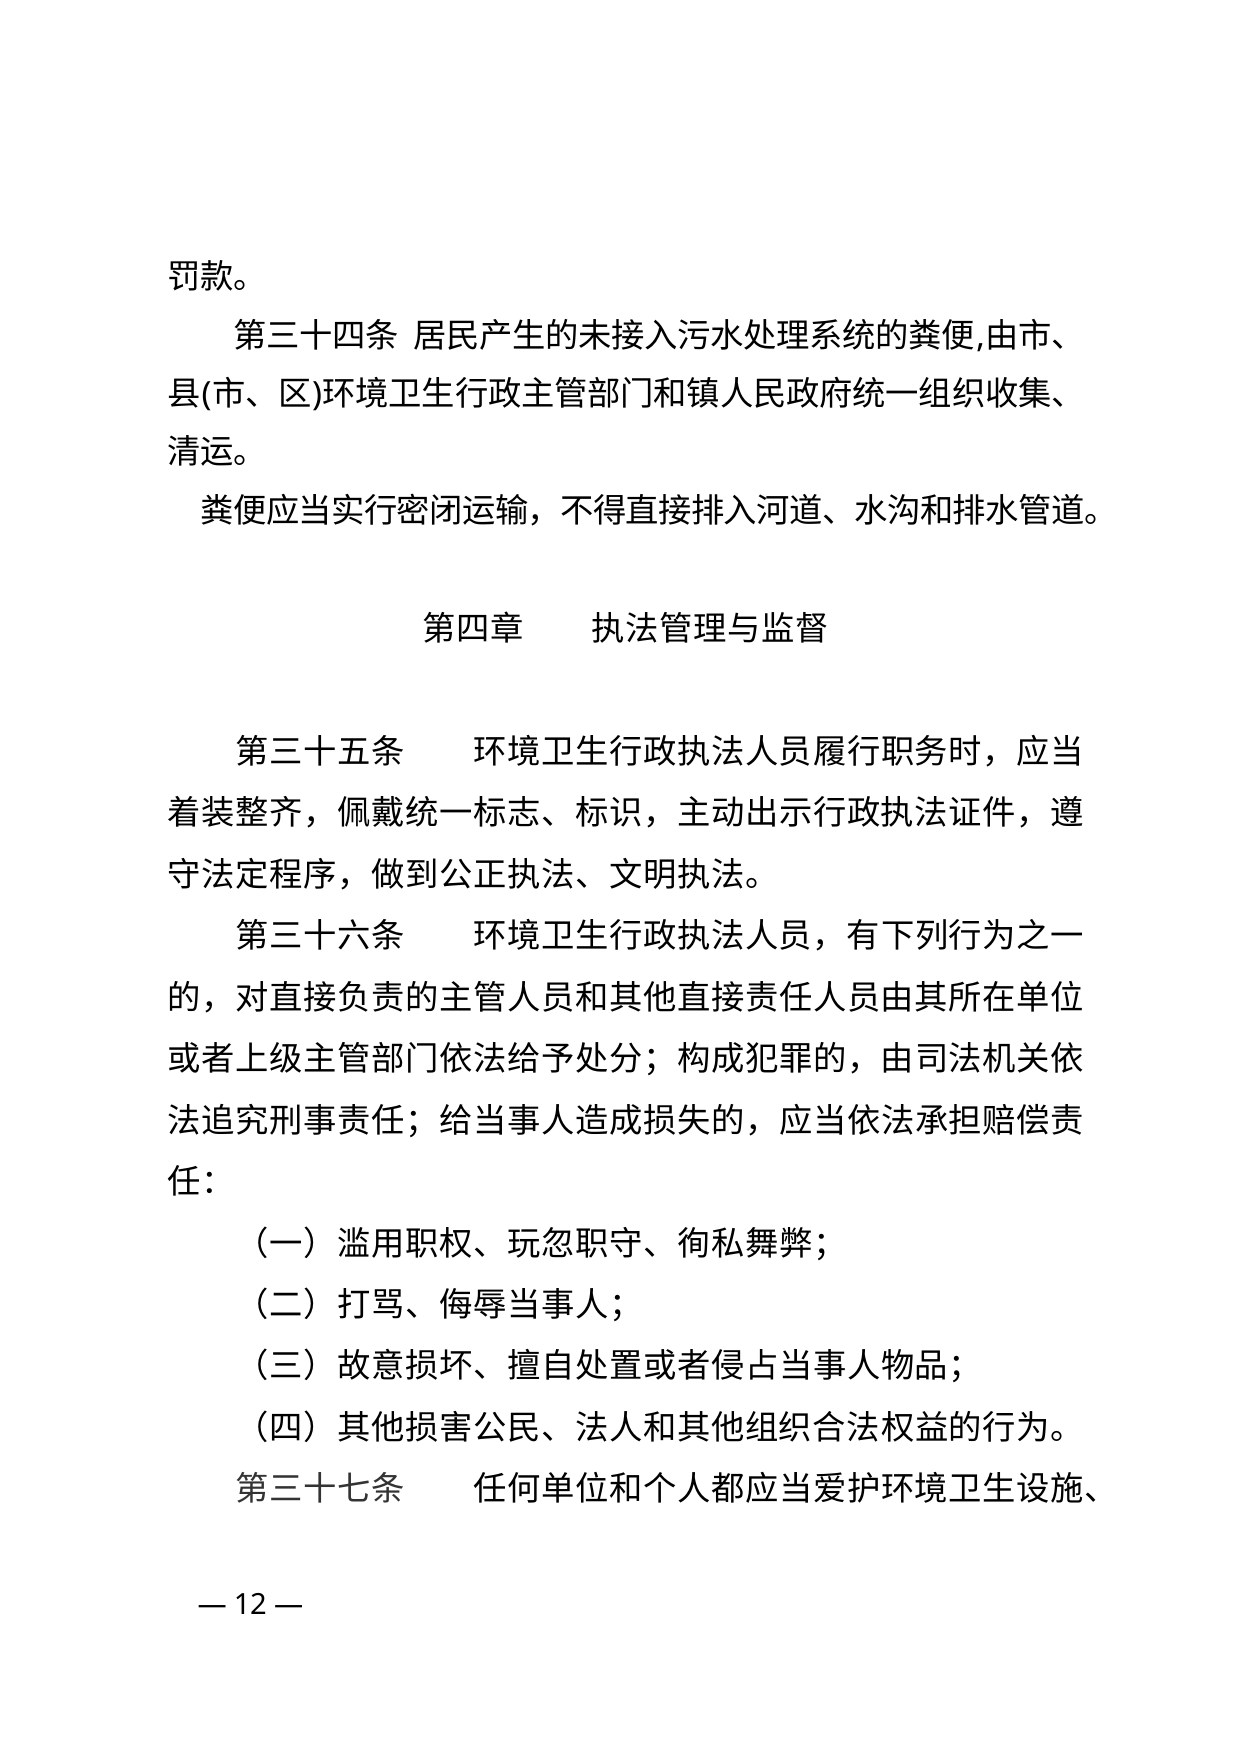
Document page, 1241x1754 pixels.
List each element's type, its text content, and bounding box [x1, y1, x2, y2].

text 第三十六条 环境卫生行政执法人员，有下列行为之一的，对直接负责的主管人员和其他直接责任人员由其所在单位或者上级主管部门依法给予处分；构成犯罪的，由司法机关依法追究刑事责任；给当事人造成损失的，应当依法承担赔偿责任： [168, 902, 1084, 1210]
text （一）滥用职权、玩忽职守、徇私舞弊； [168, 1210, 1084, 1271]
text （二）打骂、侮辱当事人； [168, 1271, 1084, 1333]
text 第三十四条 居民产生的未接入污水处理系统的粪便,由市、县(市、区)环境卫生行政主管部门和镇人民政府统一组织收集、清运。 粪便应当实行密闭运输，不得直接排入河道、水沟和排水管道。 [168, 300, 1084, 534]
text 第三十五条 环境卫生行政执法人员履行职务时，应当着装整齐，佩戴统一标志、标识，主动出示行政执法证件，遵守法定程序，做到公正执法、文明执法。 [168, 718, 1084, 902]
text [168, 1456, 1084, 1517]
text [168, 242, 1084, 300]
text （三）故意损坏、擅自处置或者侵占当事人物品； [168, 1333, 1084, 1394]
text （四）其他损害公民、法人和其他组织合法权益的行为。 [168, 1394, 1084, 1456]
text 第四章 执法管理与监督 [168, 595, 1084, 657]
